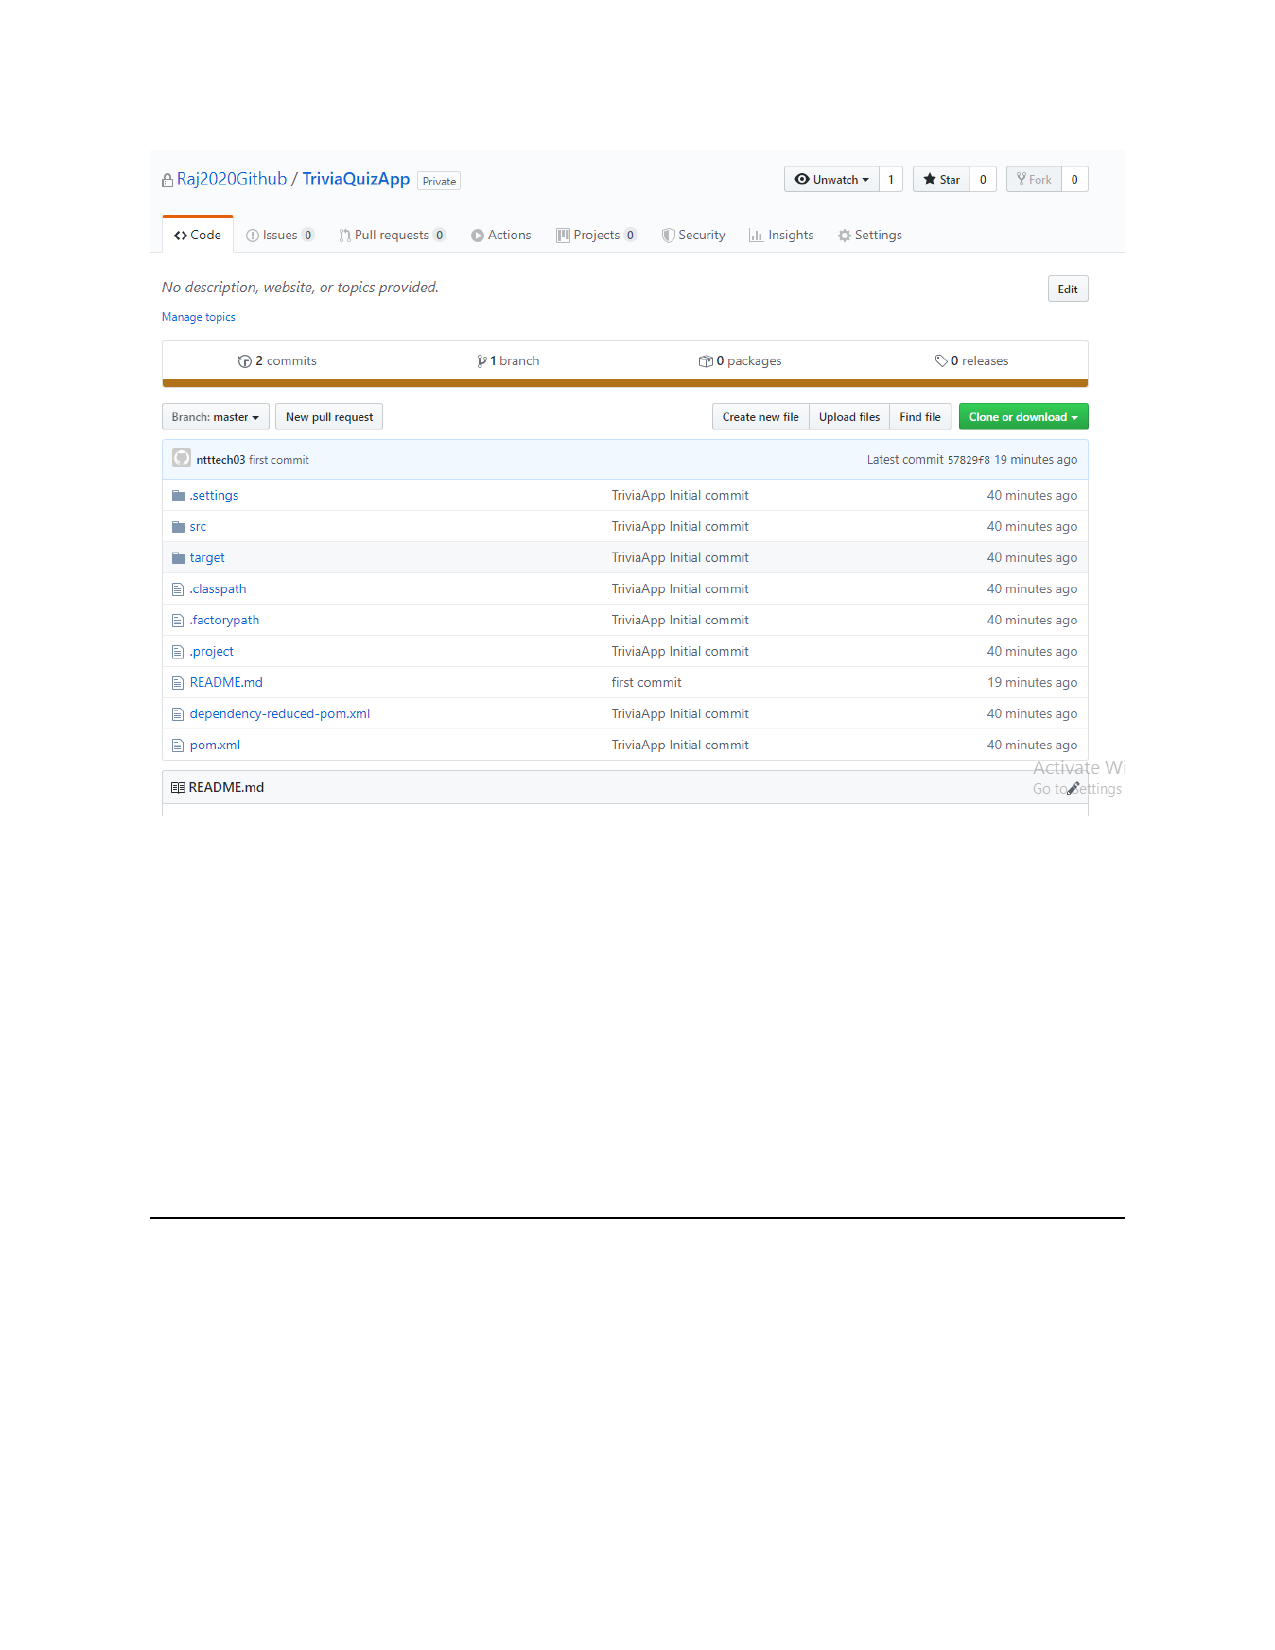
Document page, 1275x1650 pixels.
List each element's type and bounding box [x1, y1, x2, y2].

picture [150, 150, 1125, 816]
